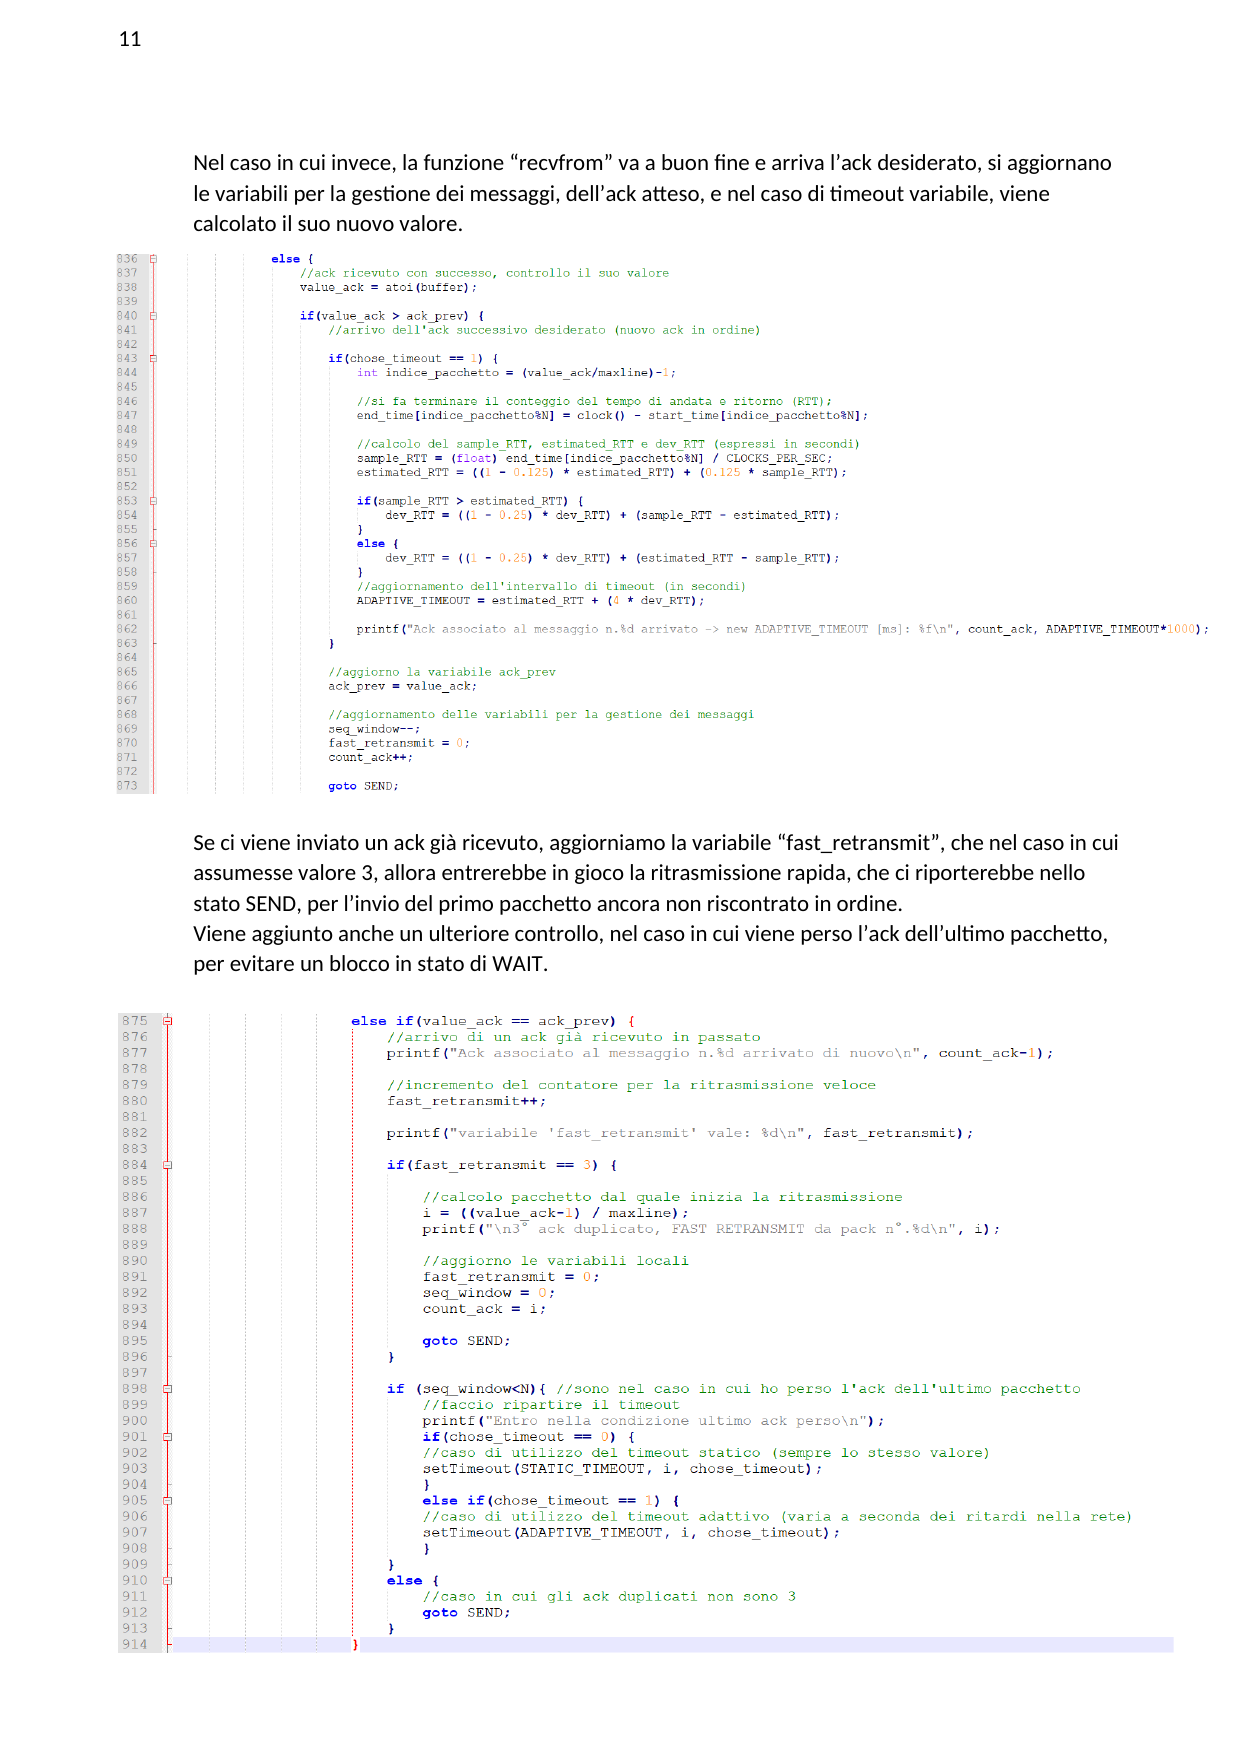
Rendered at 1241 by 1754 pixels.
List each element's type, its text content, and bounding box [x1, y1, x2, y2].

list Nel caso in cui invece, la funzione “recvfrom” va a buon fine e arriva l’ack desiderato, si aggiornano le variabili per la gestione dei messaggi, dell’ack atteso, e nel caso di timeout variabile, viene calcolato il suo nuovo valore. [193, 148, 1122, 237]
picture [116, 254, 1219, 794]
picture [118, 1013, 1174, 1653]
list Viene aggiunto anche un ulteriore controllo, nel caso in cui viene perso l’ack dell’ultimo pacchetto, per evitare un blocco in stato di WAIT. [193, 919, 1122, 977]
list Se ci viene inviato un ack già ricevuto, aggiorniamo la variabile “fast_retransmit”, che nel caso in cui assumesse valore 3, allora entrerebbe in gioco la ritrasmissione rapida, che ci riporterebbe nello stato SEND, per l’invio del primo pacchetto ancora non riscontrato in ordine. [193, 828, 1122, 917]
